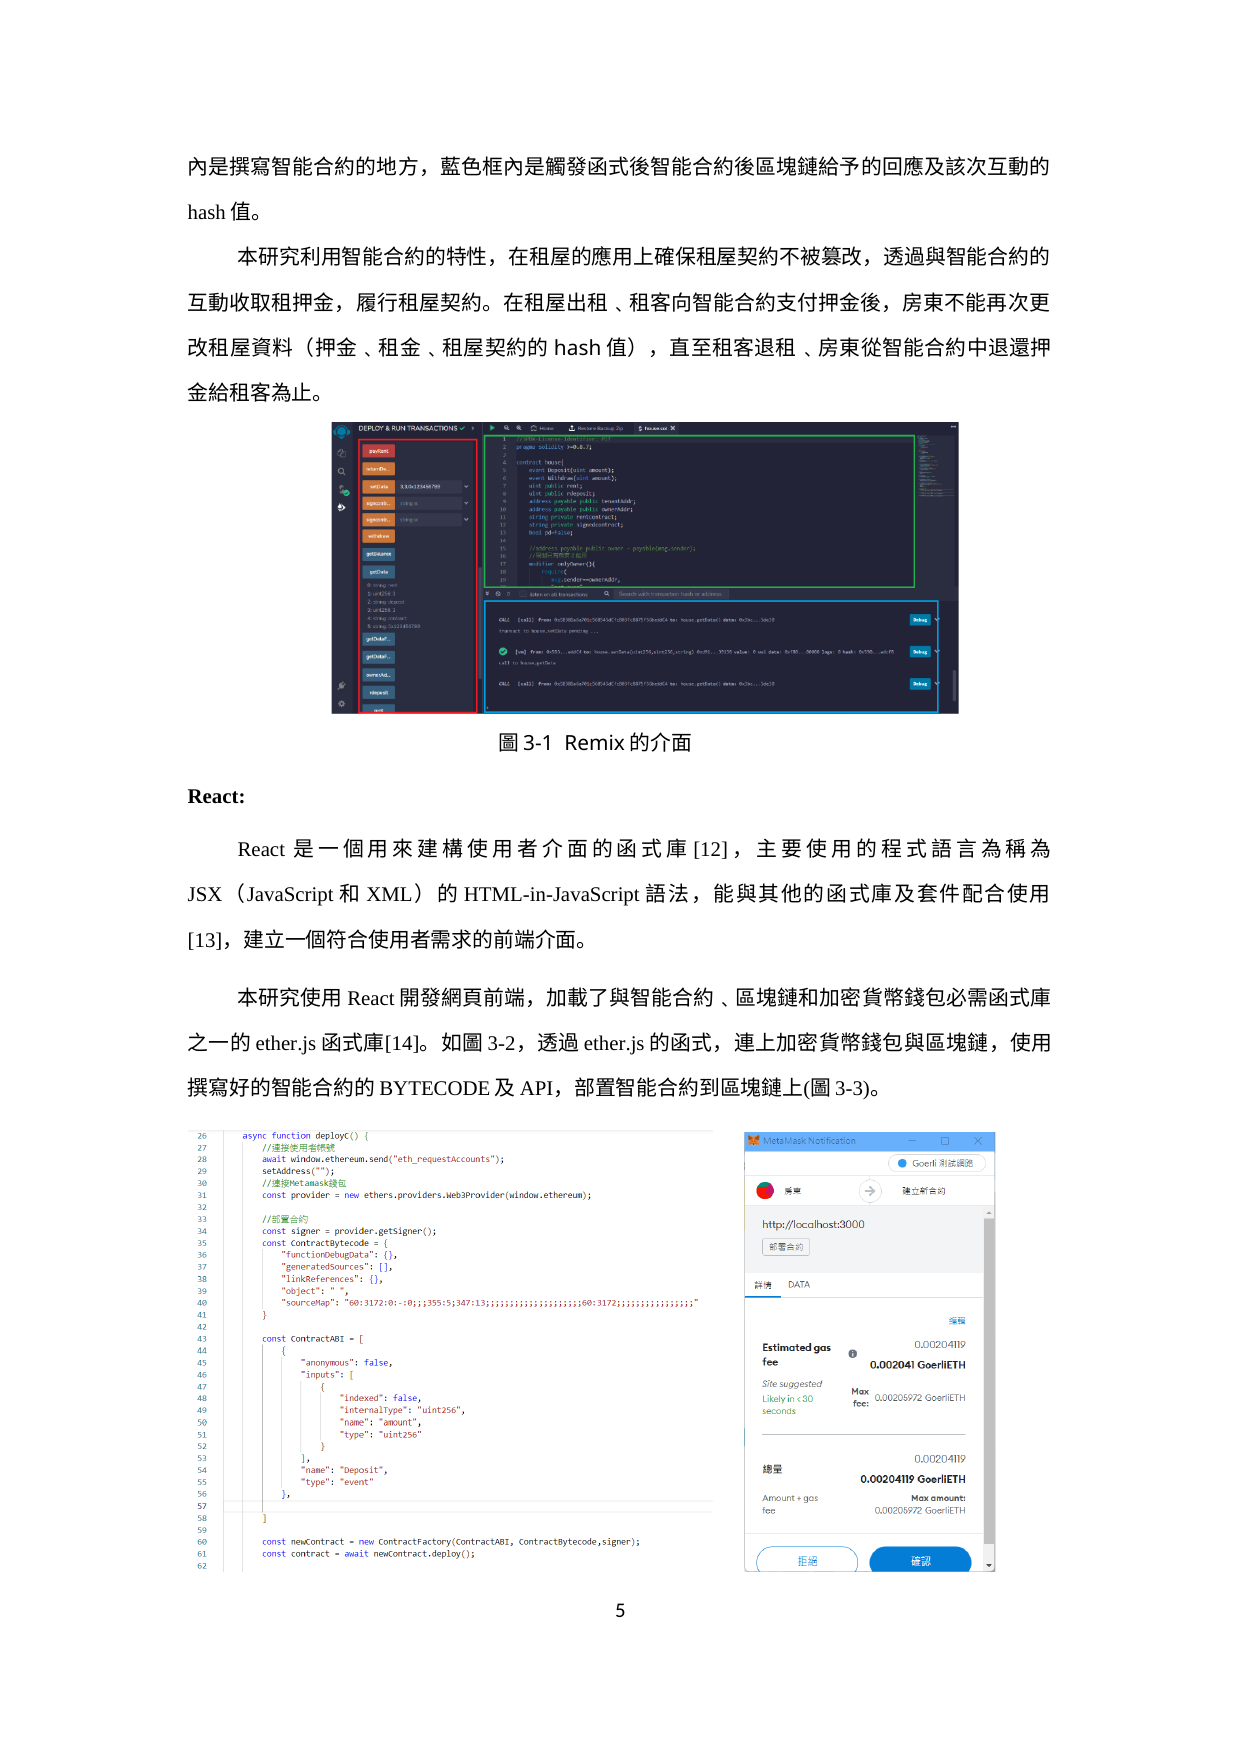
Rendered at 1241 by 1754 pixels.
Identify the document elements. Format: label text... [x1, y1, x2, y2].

picture [331, 422, 959, 714]
picture [486, 603, 936, 710]
text 圖3-1 Remix的介面 [187, 726, 1053, 756]
text React: [187, 784, 1053, 808]
text React是一個用來建構使用者介面的函式庫[12]，主要使用的程式語言為稱為JSX（JavaScript和XML）的HTML-in-JavaScript語法，能與其他的函式庫及套件配合使用[13]，建立一個符合使用者需求的前端介面。 [187, 832, 1053, 953]
text 本研究使用React開發網頁前端，加載了與智能合約﹑區塊鏈和加密貨幣錢包必需函式庫之一的ether.js函式庫[14]。如圖3-2，透過ether.js的函式，連上加密貨幣錢包與區塊鏈，使用撰寫好的智能合約的BYTECODE及API，部置智能合約到區塊鏈上(圖3-3)。 [187, 981, 1053, 1102]
text 本研究利用智能合約的特性，在租屋的應用上確保租屋契約不被篡改，透過與智能合約的互動收取租押金，履行租屋契約。在租屋出租﹑租客向智能合約支付押金後，房東不能再次更改租屋資料（押金﹑租金﹑租屋契約的hash值），直至租客退租﹑房東從智能合約中退還押金給租客為止。 [187, 241, 1053, 407]
picture [744, 1132, 996, 1572]
picture [187, 1129, 713, 1572]
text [187, 150, 1053, 226]
